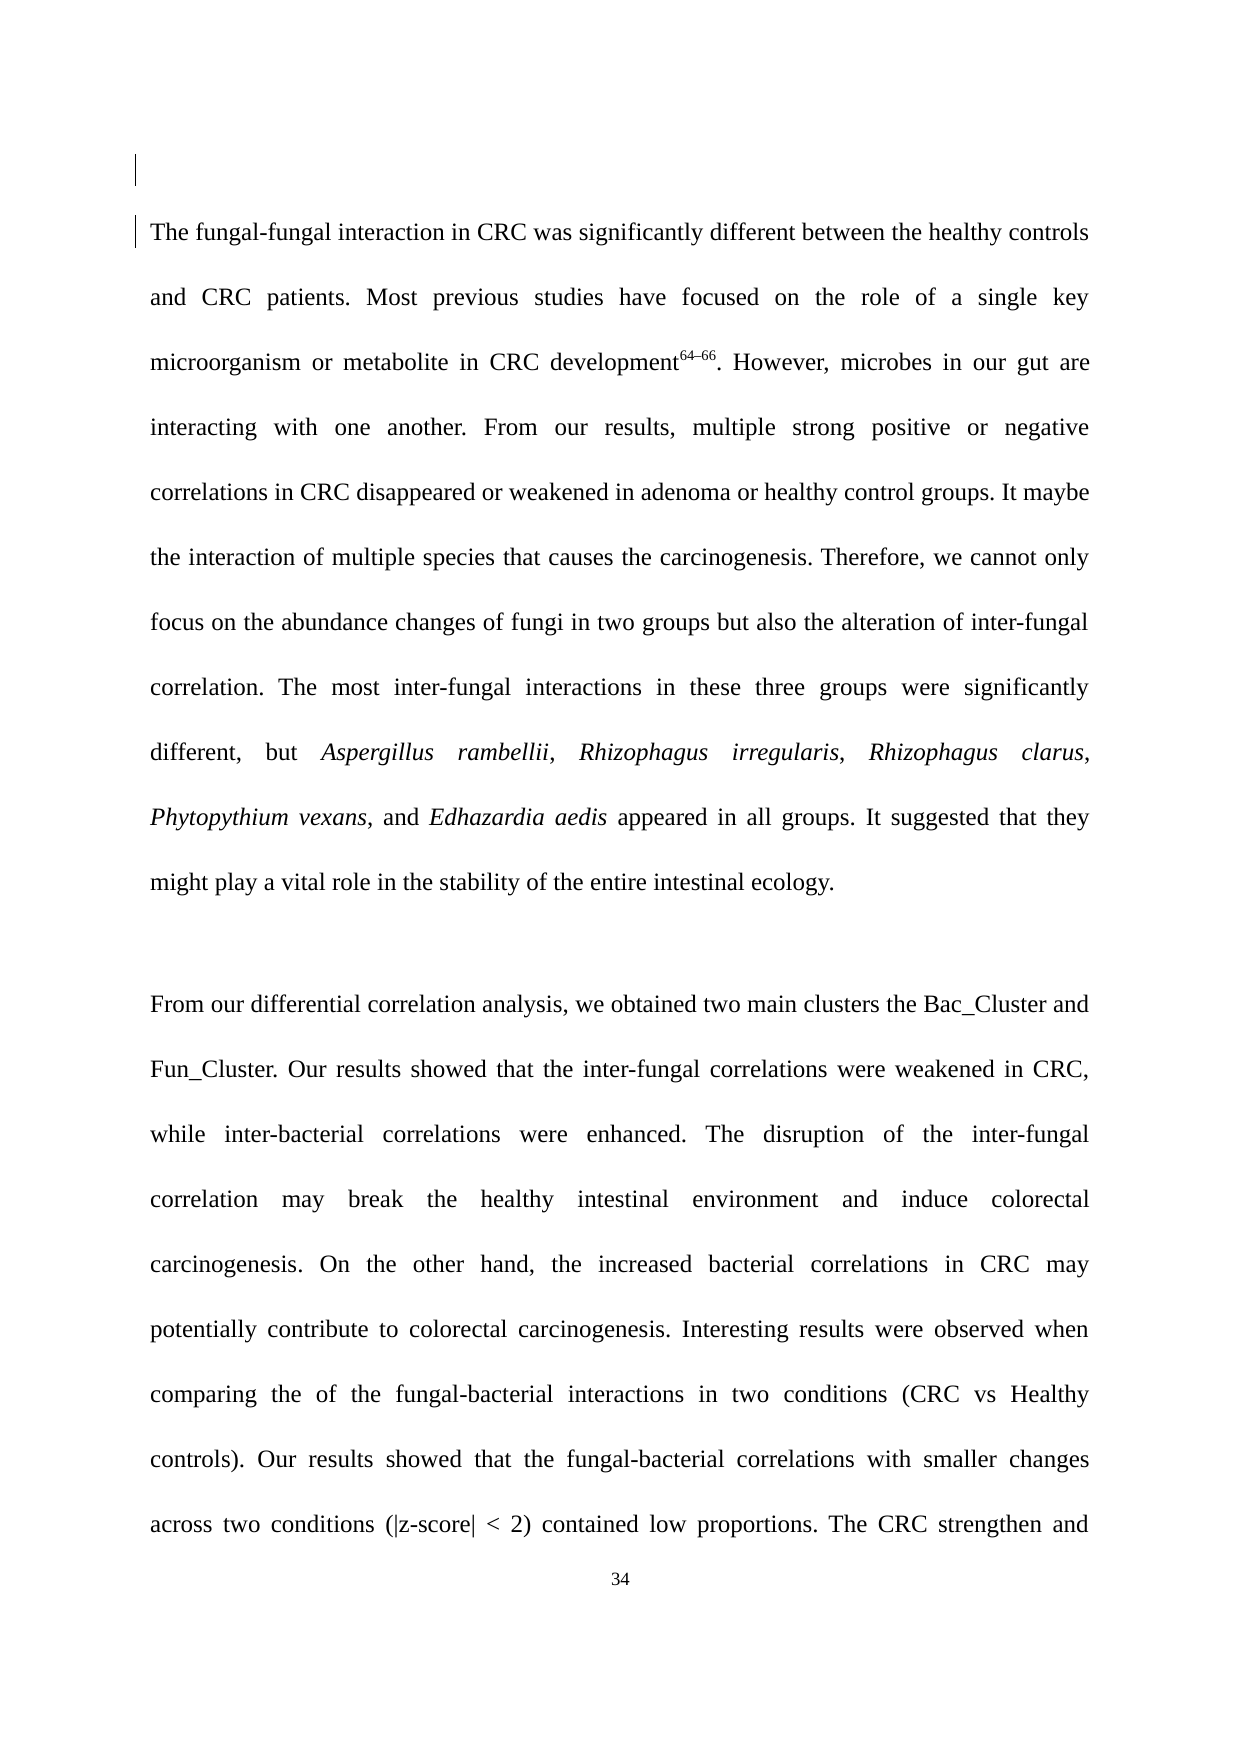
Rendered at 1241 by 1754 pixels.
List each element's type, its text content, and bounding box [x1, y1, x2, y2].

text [150, 988, 1090, 1540]
text The fungal-fungal interaction in CRC was significantly different between the healthy controls and CRC patients. Most previous studies have focused on the role of a single key microorganism or metabolite in CRC development64–66. However, microbes in our gut are interacting with one another. From our results, multiple strong positive or negative correlations in CRC disappeared or weakened in adenoma or healthy control groups. It maybe the interaction of multiple species that causes the carcinogenesis. Therefore, we cannot only focus on the abundance changes of fungi in two groups but also the alteration of inter-fungal correlation. The most inter-fungal interactions in these three groups were significantly different, but Aspergillus rambellii, Rhizophagus irregularis, Rhizophagus clarus, Phytopythium vexans, and Edhazardia aedis appeared in all groups. It suggested that they might play a vital role in the stability of the entire intestinal ecology. [150, 215, 1090, 898]
